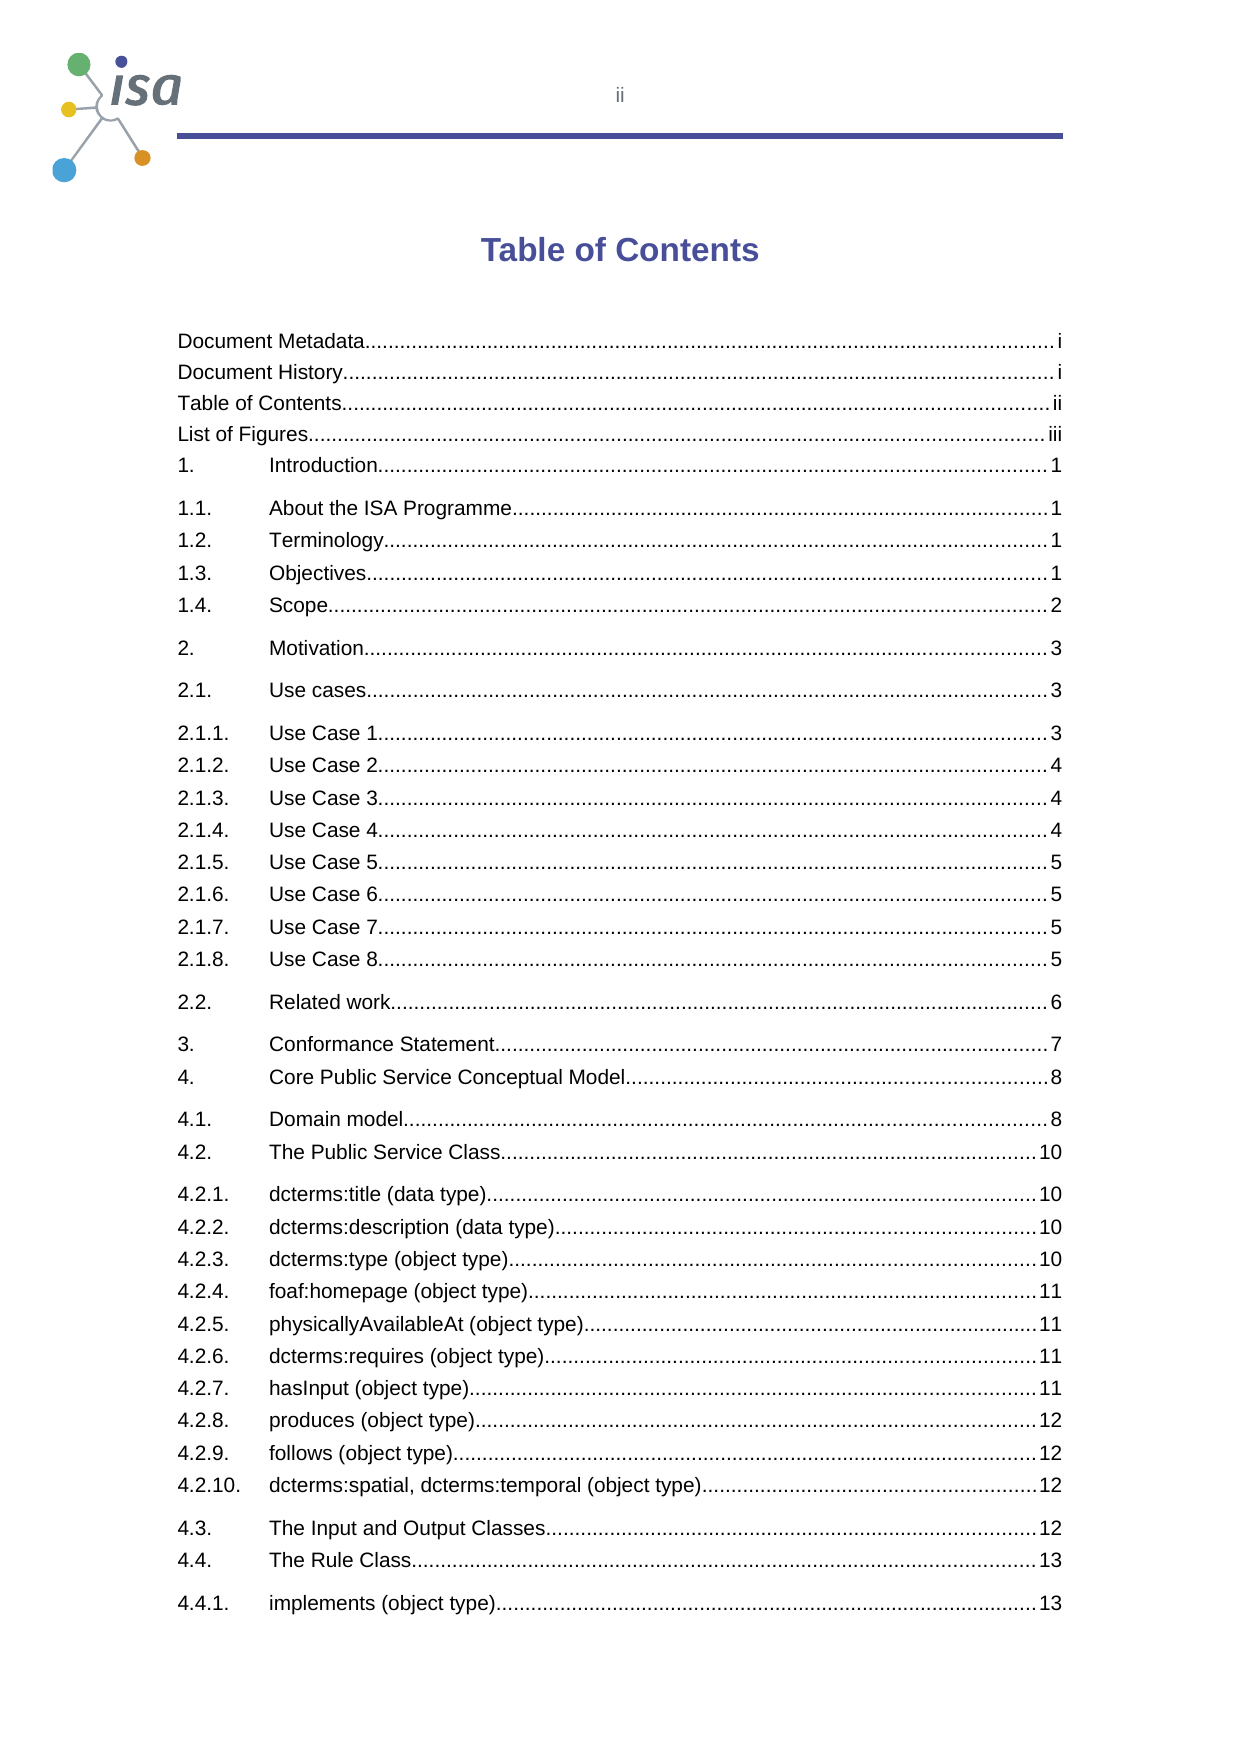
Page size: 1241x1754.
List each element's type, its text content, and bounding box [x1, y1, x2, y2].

text Document Metadata i [177, 328, 1063, 352]
text 2. Motivation 3 [177, 635, 1063, 659]
text 4.2.9. follows (object type) 12 [177, 1441, 1063, 1464]
text Table of Contents ii [177, 391, 1063, 415]
text 2.1.8. Use Case 8 5 [177, 947, 1063, 971]
text 2.1.5. Use Case 5 5 [177, 850, 1063, 874]
text 3. Conformance Statement 7 [177, 1032, 1063, 1056]
text 4.4. The Rule Class 13 [177, 1548, 1063, 1572]
text 4. Core Public Service Conceptual Model 8 [177, 1064, 1063, 1088]
text 2.1.3. Use Case 3 4 [177, 785, 1063, 809]
text 4.2.1. dcterms:title (data type) 10 [177, 1182, 1063, 1206]
text 1. Introduction 1 [177, 453, 1063, 477]
text 4.2.8. produces (object type) 12 [177, 1408, 1063, 1432]
text 4.3. The Input and Output Classes 12 [177, 1516, 1063, 1539]
text 1.3. Objectives 1 [177, 560, 1063, 584]
text 2.2. Related work 6 [177, 989, 1063, 1013]
text 4.2.7. hasInput (object type) 11 [177, 1376, 1063, 1400]
title Table of Contents [177, 230, 1063, 269]
text 2.1.2. Use Case 2 4 [177, 753, 1063, 777]
text 4.2.4. foaf:homepage (object type) 11 [177, 1279, 1063, 1303]
text 4.2.2. dcterms:description (data type) 10 [177, 1214, 1063, 1238]
text 1.1. About the ISA Programme 1 [177, 496, 1063, 520]
text List of Figures iii [177, 422, 1063, 446]
text 2.1.1. Use Case 1 3 [177, 721, 1063, 745]
text 4.2.3. dcterms:type (object type) 10 [177, 1247, 1063, 1271]
text 1.2. Terminology 1 [177, 528, 1063, 552]
text 2.1.6. Use Case 6 5 [177, 882, 1063, 906]
text 2.1.7. Use Case 7 5 [177, 914, 1063, 938]
text 4.2. The Public Service Class 10 [177, 1139, 1063, 1163]
text 4.2.5. physicallyAvailableAt (object type) 11 [177, 1311, 1063, 1335]
text 4.2.6. dcterms:requires (object type) 11 [177, 1344, 1063, 1368]
text 4.4.1. implements (object type) 13 [177, 1591, 1063, 1614]
text 2.1. Use cases 3 [177, 678, 1063, 702]
text 2.1.4. Use Case 4 4 [177, 818, 1063, 842]
text 4.1. Domain model 8 [177, 1107, 1063, 1131]
text 1.4. Scope 2 [177, 593, 1063, 617]
text 4.2.10. dcterms:spatial, dcterms:temporal (object type) 12 [177, 1473, 1063, 1497]
text Document History i [177, 359, 1063, 383]
